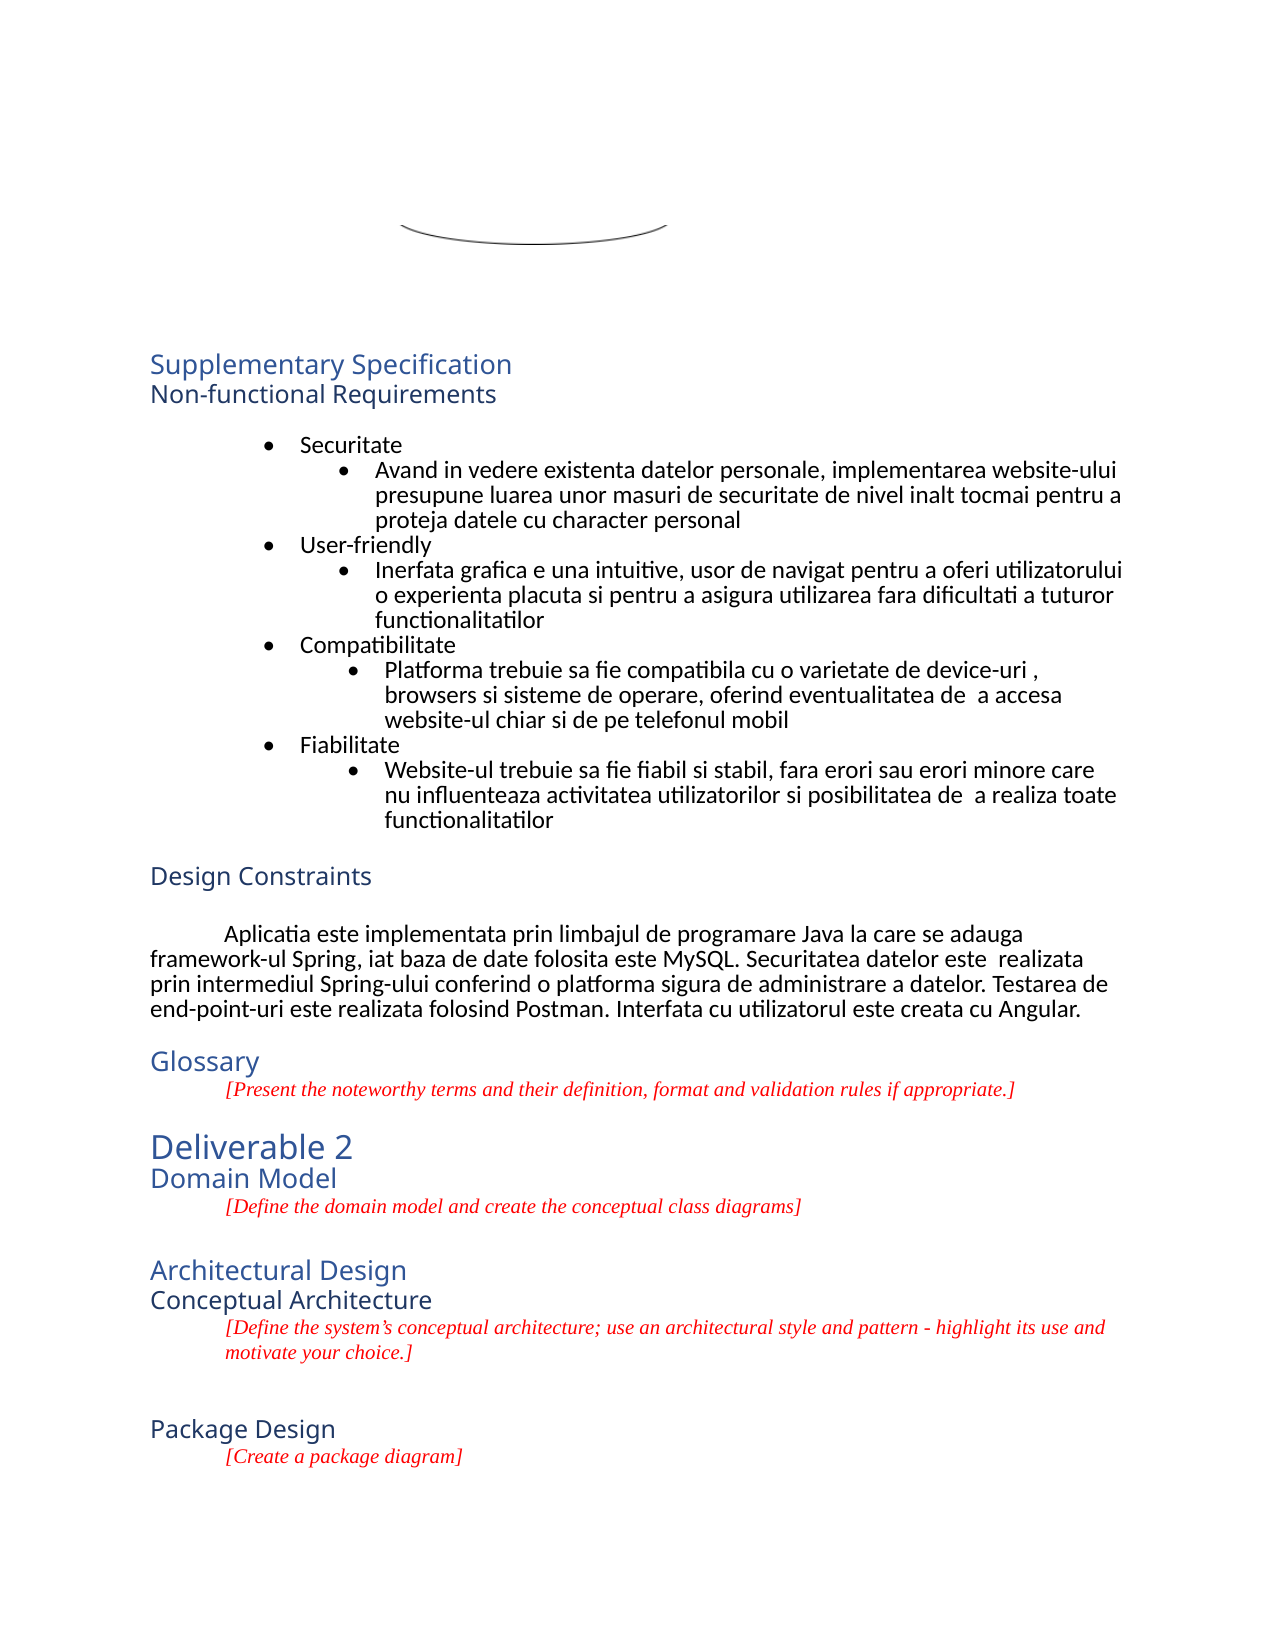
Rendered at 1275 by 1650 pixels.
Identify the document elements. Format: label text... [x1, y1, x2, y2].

text Design Constraints [150, 866, 1125, 891]
text Supplementary Specification [150, 354, 1125, 379]
text [Define the system’s conceptual architecture; use an architectural style and pattern - highlight its use and motivate your choice.] [225, 1314, 1125, 1364]
text [Create a package diagram] [225, 1443, 1125, 1468]
text Glossary [150, 1052, 1125, 1077]
text Deliverable 2 [150, 1139, 1125, 1164]
text [Define the domain model and create the conceptual class diagrams] [225, 1193, 1125, 1218]
list User-friendly [262, 533, 1125, 558]
list Avand in vedere existenta datelor personale, implementarea website-ului presupune luarea unor masuri de securitate de nivel inalt tocmai pentru a proteja datele cu character personal [337, 458, 1125, 533]
text Conceptual Architecture [150, 1289, 1125, 1314]
list Compatibilitate [262, 633, 1125, 658]
text Package Design [150, 1418, 1125, 1443]
list Platforma trebuie sa fie compatibila cu o varietate de device-uri , browsers si sisteme de operare, oferind eventualitatea de a accesa website-ul chiar si de pe telefonul mobil [347, 658, 1125, 733]
text Non-functional Requirements [150, 383, 1125, 408]
list Inerfata grafica e una intuitive, usor de navigat pentru a oferi utilizatorului o experienta placuta si pentru a asigura utilizarea fara dificultati a tuturor functionalitatilor [337, 558, 1125, 633]
text Domain Model [150, 1168, 1125, 1193]
list Securitate [262, 433, 1125, 458]
text [Present the noteworthy terms and their definition, format and validation rules if appropriate.] [225, 1077, 1125, 1102]
text Aplicatia este implementata prin limbajul de programare Java la care se adauga framework-ul Spring, iat baza de date folosita este MySQL. Securitatea datelor este realizata prin intermediul Spring-ului conferind o platforma sigura de administrare a datelor. Testarea de end-point-uri este realizata folosind Postman. Interfata cu utilizatorul este creata cu Angular. [150, 923, 1125, 1023]
list Website-ul trebuie sa fie fiabil si stabil, fara erori sau erori minore care nu influenteaza activitatea utilizatorilor si posibilitatea de a realiza toate functionalitatilor [347, 758, 1125, 833]
text Architectural Design [150, 1260, 1125, 1285]
list Fiabilitate [262, 733, 1125, 758]
